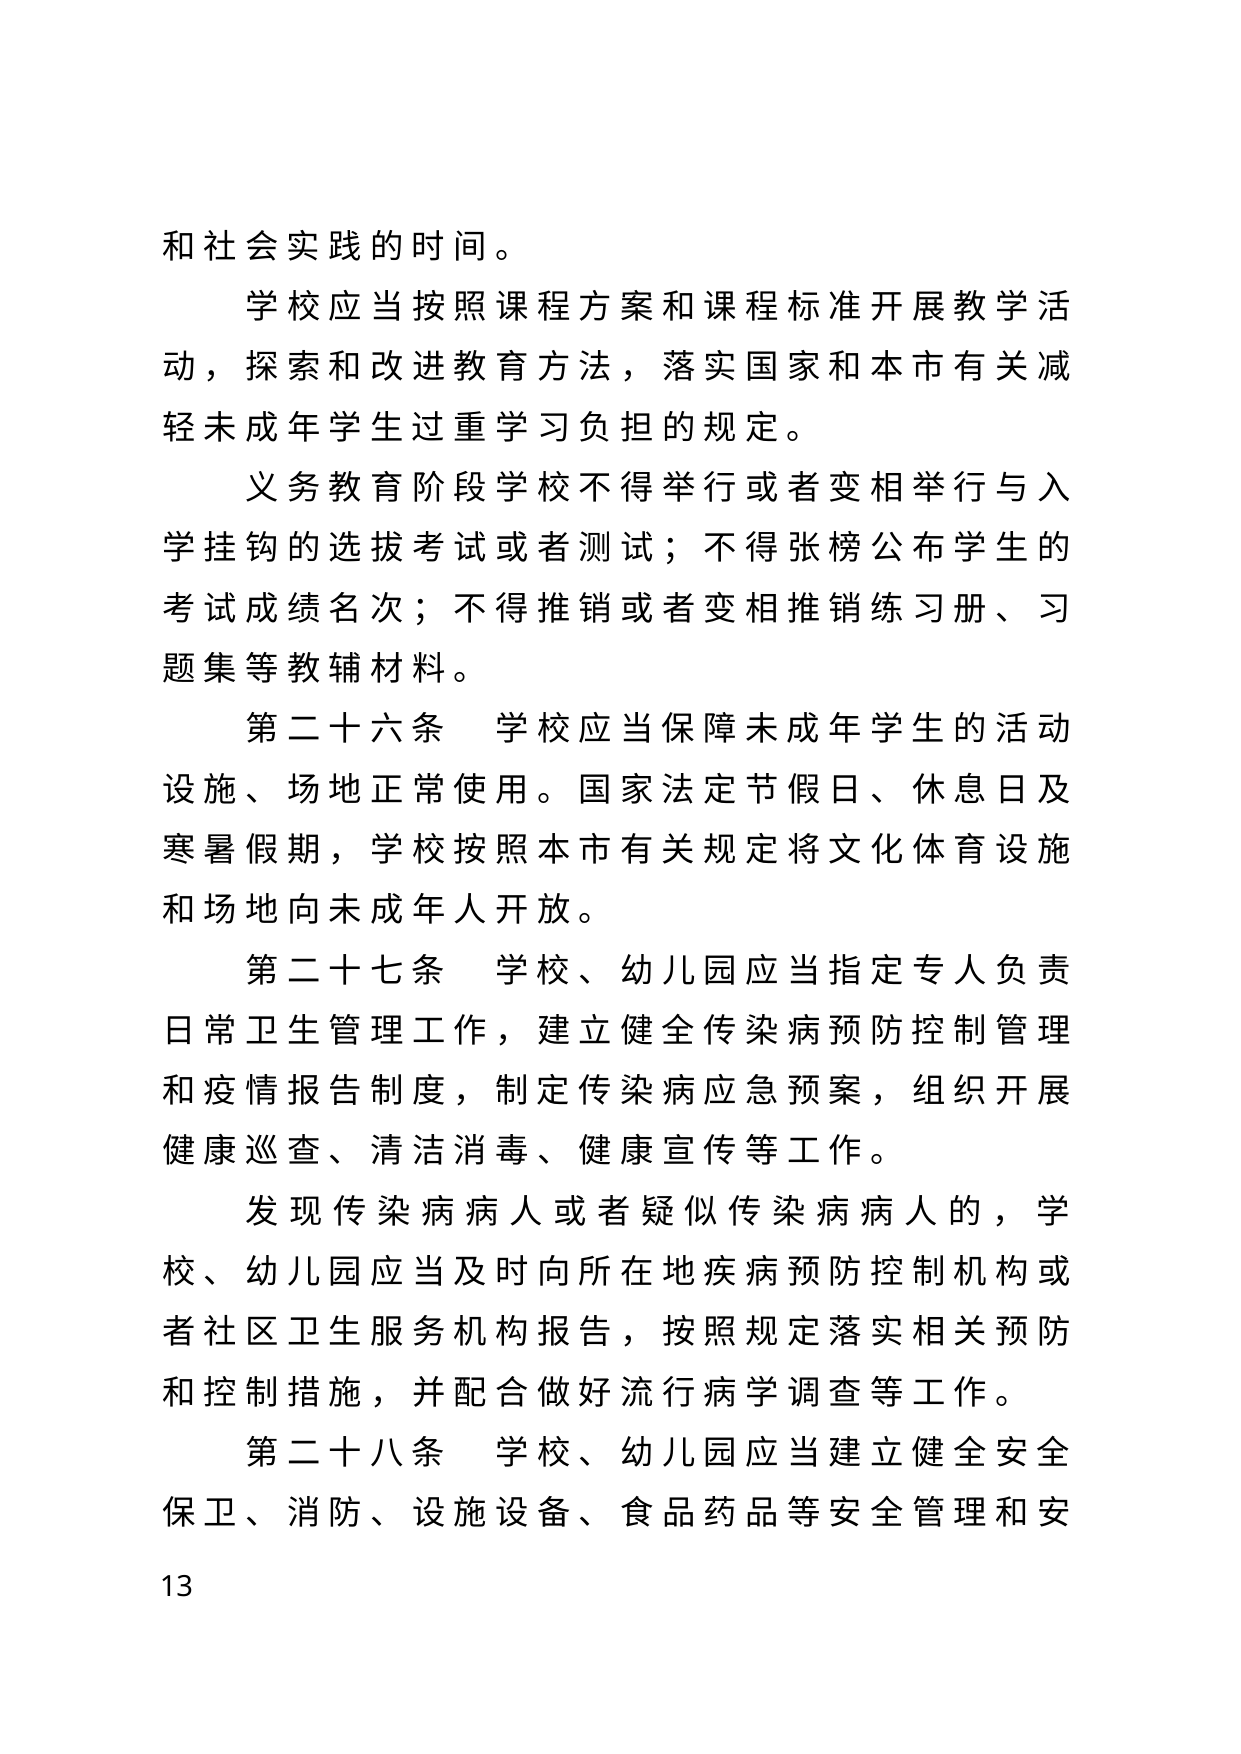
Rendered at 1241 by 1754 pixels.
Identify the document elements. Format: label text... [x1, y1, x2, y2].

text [162, 1420, 1078, 1540]
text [162, 213, 1078, 274]
text 第二十七条 学校、幼儿园应当指定专人负责日常卫生管理工作，建立健全传染病预防控制管理和疫情报告制度，制定传染病应急预案，组织开展健康巡查、清洁消毒、健康宣传等工作。 [162, 937, 1078, 1178]
text 学校应当按照课程方案和课程标准开展教学活动，探索和改进教育方法，落实国家和本市有关减轻未成年学生过重学习负担的规定。 [162, 274, 1078, 455]
text 发现传染病病人或者疑似传染病病人的，学校、幼儿园应当及时向所在地疾病预防控制机构或者社区卫生服务机构报告，按照规定落实相关预防和控制措施，并配合做好流行病学调查等工作。 [162, 1178, 1078, 1420]
text 义务教育阶段学校不得举行或者变相举行与入学挂钩的选拔考试或者测试；不得张榜公布学生的考试成绩名次；不得推销或者变相推销练习册、习题集等教辅材料。 [162, 455, 1078, 696]
text 第二十六条 学校应当保障未成年学生的活动设施、场地正常使用。国家法定节假日、休息日及寒暑假期，学校按照本市有关规定将文化体育设施和场地向未成年人开放。 [162, 696, 1078, 937]
